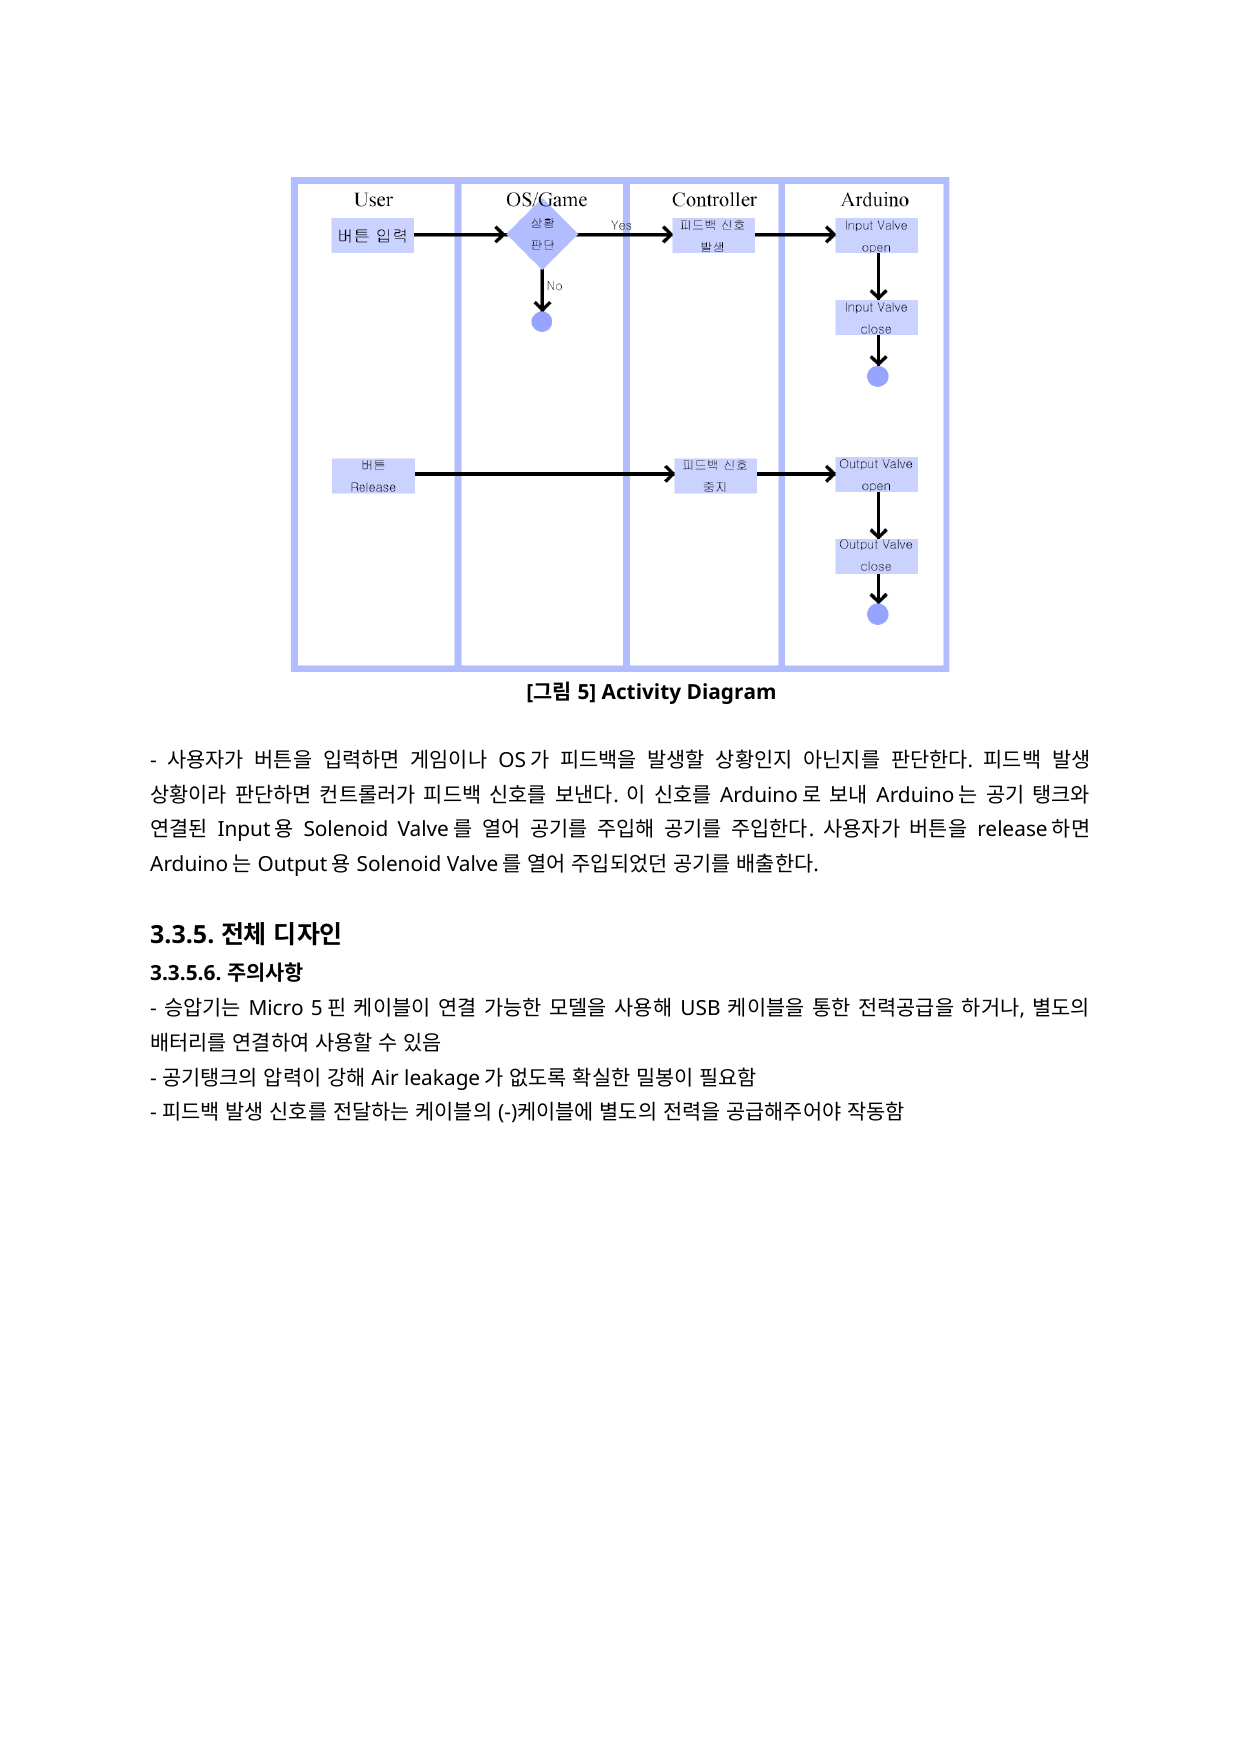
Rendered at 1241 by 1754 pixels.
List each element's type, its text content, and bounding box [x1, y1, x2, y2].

list [그림 5] Activity Diagram [150, 676, 1090, 706]
text - 공기탱크의 압력이 강해 Air leakage가 없도록 확실한 밀봉이 필요함 [150, 1061, 1090, 1091]
text 3.3.5. 전체 디자인 [150, 915, 1090, 951]
text - 피드백 발생 신호를 전달하는 케이블의 (-)케이블에 별도의 전력을 공급해주어야 작동함 [150, 1096, 1090, 1126]
picture [290, 177, 950, 672]
text 3.3.5.6. 주의사항 [150, 956, 1090, 987]
text - 승압기는 Micro 5핀 케이블이 연결 가능한 모델을 사용해 USB 케이블을 통한 전력공급을 하거나, 별도의 배터리를 연결하여 사용할 수 있음 [150, 991, 1090, 1056]
text - 사용자가 버튼을 입력하면 게임이나 OS가 피드백을 발생할 상황인지 아닌지를 판단한다. 피드백 발생 상황이라 판단하면 컨트롤러가 피드백 신호를 보낸다. 이 신호를 Arduino로 보내 Arduino는 공기 탱크와 연결된 Input용 Solenoid Valve를 열어 공기를 주입해 공기를 주입한다. 사용자가 버튼을 release하면 Arduino는 Output용 Solenoid Valve를 열어 주입되었던 공기를 배출한다. [150, 743, 1090, 878]
